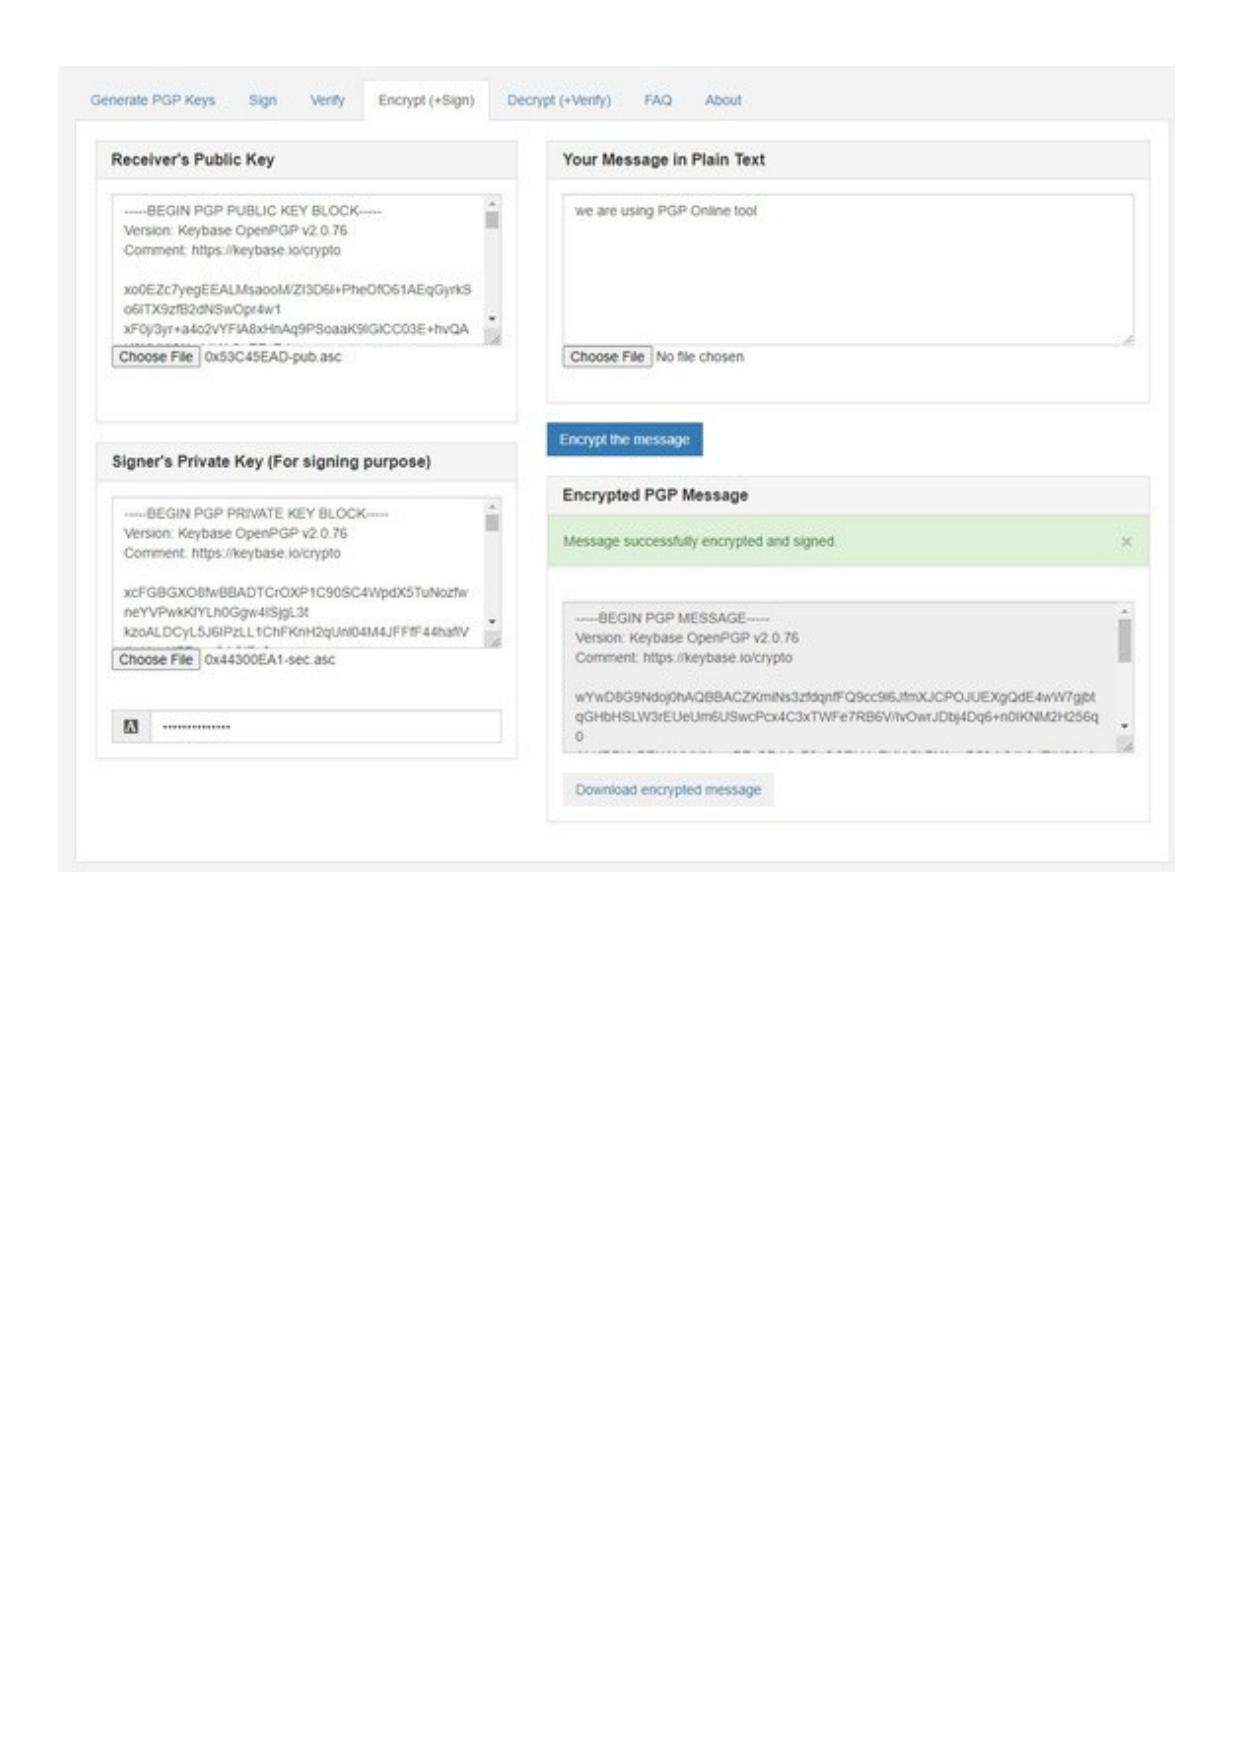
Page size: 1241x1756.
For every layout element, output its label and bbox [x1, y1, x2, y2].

picture [57, 66, 1175, 872]
